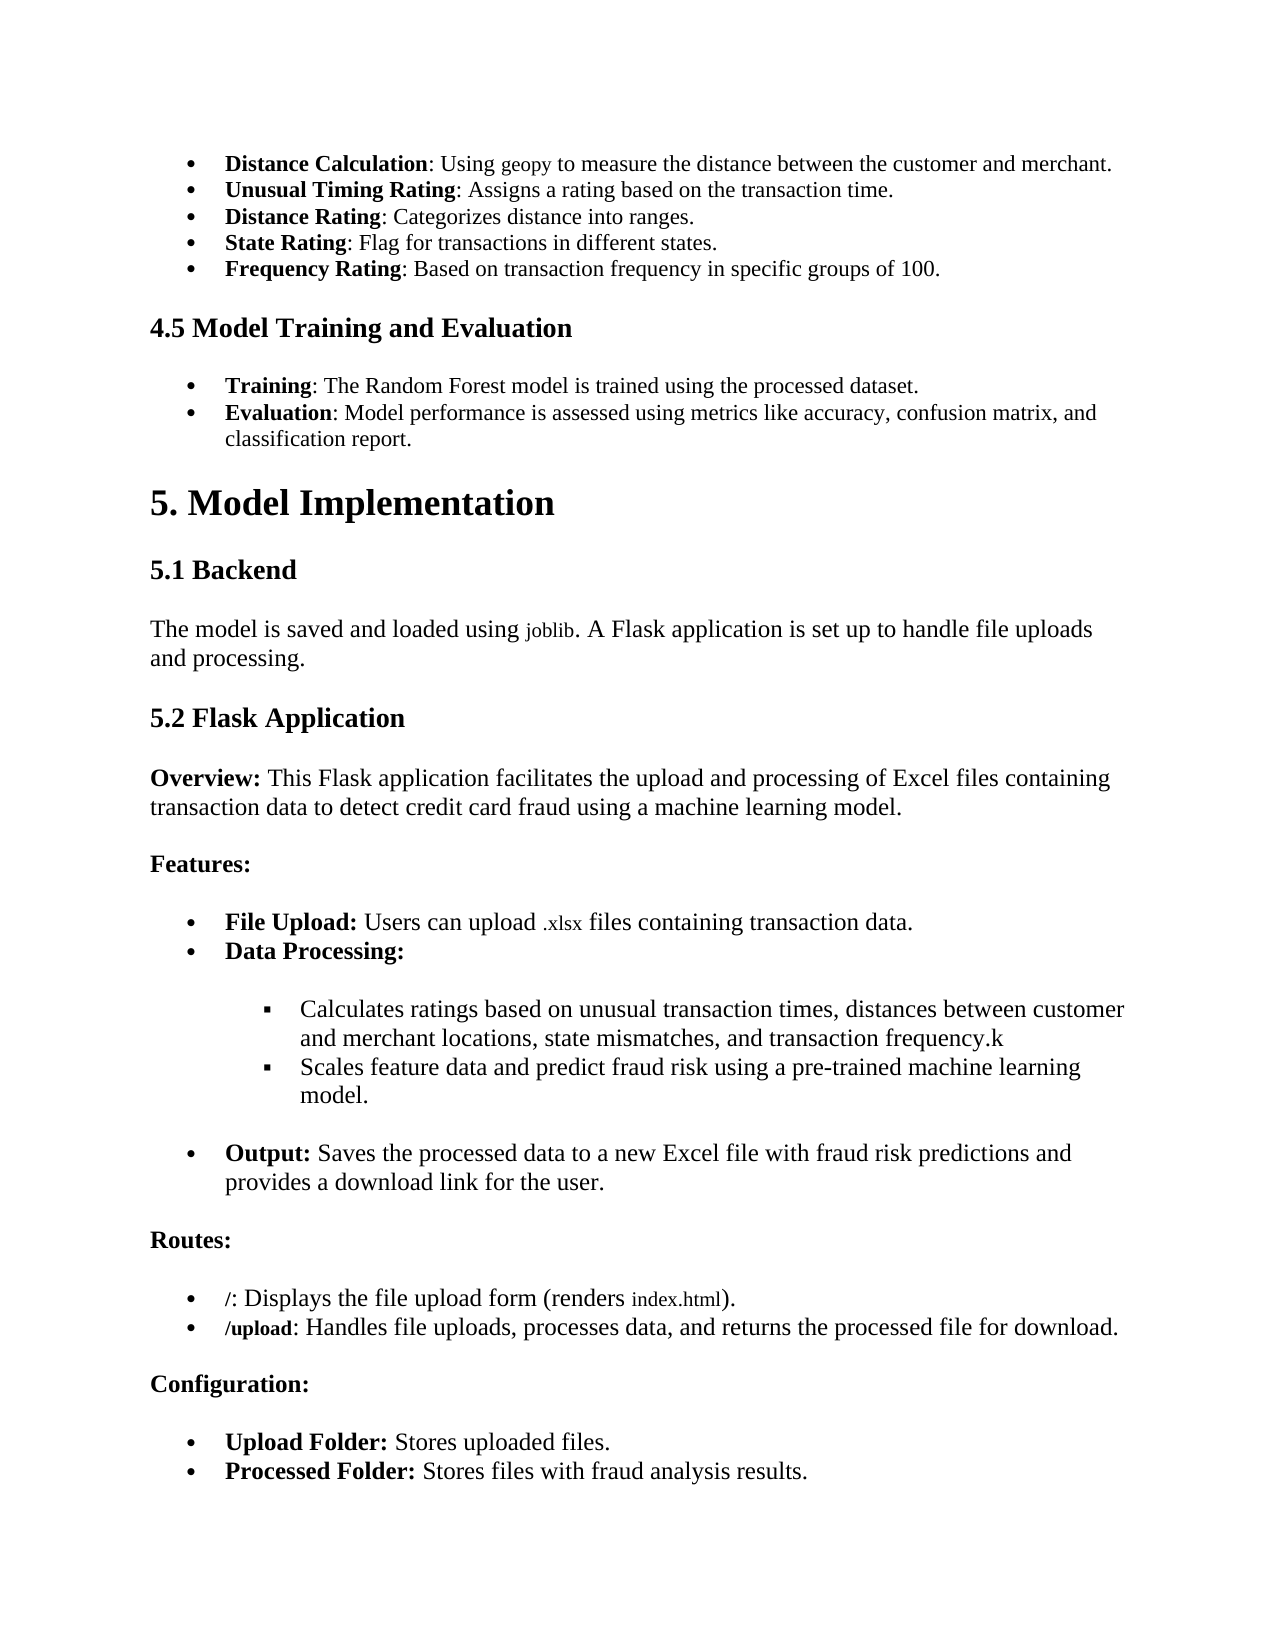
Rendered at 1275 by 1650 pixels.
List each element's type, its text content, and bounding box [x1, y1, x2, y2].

list Upload Folder: Stores uploaded files. [187, 1427, 1125, 1456]
list /: Displays the file upload form (renders index.html). [187, 1283, 1125, 1312]
list Output: Saves the processed data to a new Excel file with fraud risk predictions and provides a download link for the user. [187, 1138, 1125, 1196]
list Distance Calculation: Using geopy to measure the distance between the customer and merchant. [187, 150, 1125, 176]
subtitle 5. Model Implementation [150, 481, 1125, 524]
list File Upload: Users can upload .xlsx files containing transaction data. [187, 907, 1125, 936]
list Distance Rating: Categorizes distance into ranges. [187, 203, 1125, 229]
list Calculates ratings based on unusual transaction times, distances between customer and merchant locations, state mismatches, and transaction frequency.k [262, 994, 1125, 1052]
list State Rating: Flag for transactions in different states. [187, 229, 1125, 255]
text Features: [150, 849, 1125, 878]
subtitle 5.1 Backend [150, 553, 1125, 585]
text Overview: This Flask application facilitates the upload and processing of Excel files containing transaction data to detect credit card fraud using a machine learning model. [150, 763, 1125, 820]
subtitle 4.5 Model Training and Evaluation [150, 311, 1125, 343]
text The model is saved and loaded using joblib. A Flask application is set up to handle file uploads and processing. [150, 614, 1125, 672]
subtitle 5.2 Flask Application [150, 701, 1125, 734]
text Routes: [150, 1225, 1125, 1254]
text Configuration: [150, 1369, 1125, 1398]
list Frequency Rating: Based on transaction frequency in specific groups of 100. [187, 255, 1125, 282]
list Processed Folder: Stores files with fraud analysis results. [187, 1456, 1125, 1485]
list Data Processing: [187, 936, 1125, 965]
list Unusual Timing Rating: Assigns a rating based on the transaction time. [187, 176, 1125, 203]
list Training: The Random Forest model is trained using the processed dataset. [187, 372, 1125, 399]
list Scales feature data and predict fraud risk using a pre-trained machine learning model. [262, 1052, 1125, 1109]
list /upload: Handles file uploads, processes data, and returns the processed file for download. [187, 1312, 1125, 1340]
list Evaluation: Model performance is assessed using metrics like accuracy, confusion matrix, and classification report. [187, 399, 1125, 452]
